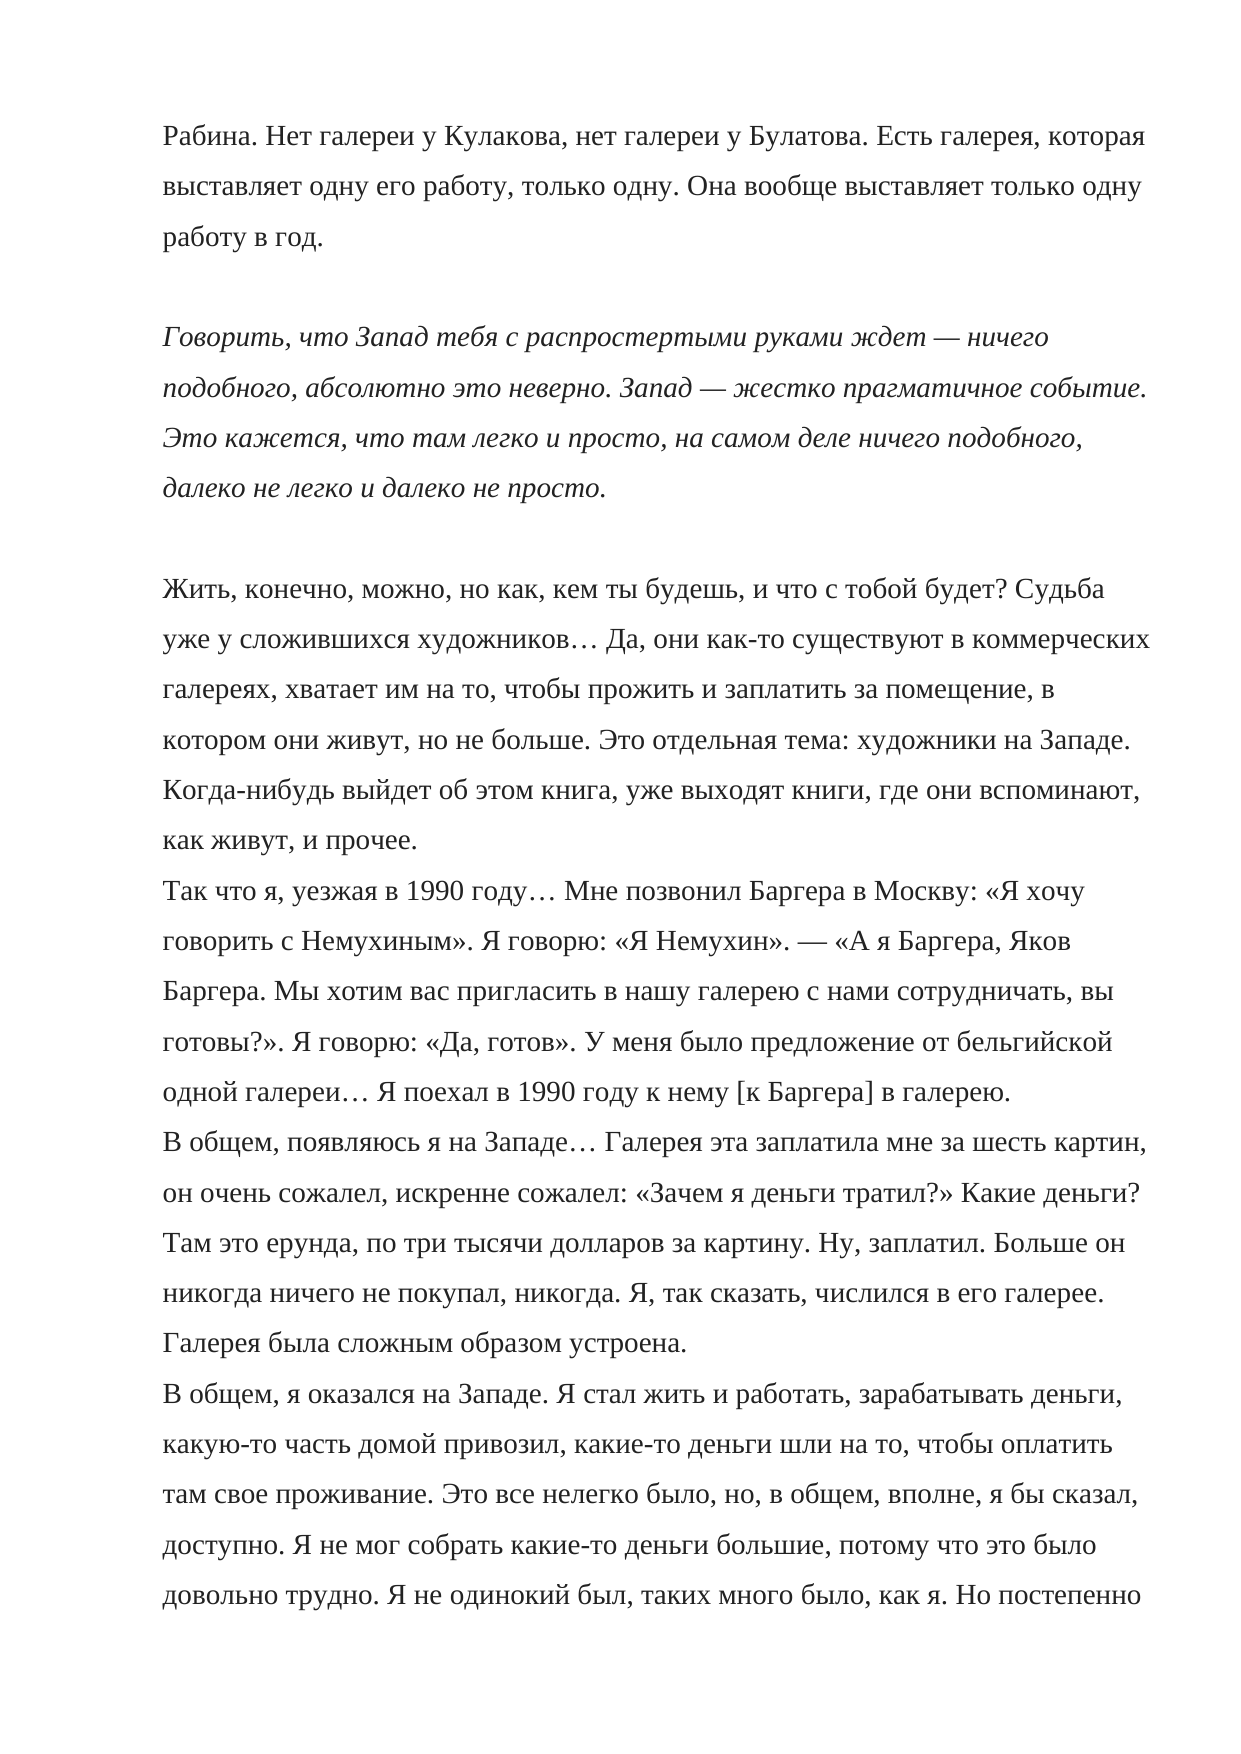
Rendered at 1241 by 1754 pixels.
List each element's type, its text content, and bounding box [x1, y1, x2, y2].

text Так что я, уезжая в 1990 году… Мне позвонил Баргера в Москву: «Я хочу говорить с Немухиным». Я говорю: «Я Немухин». — «А я Баргера, Яков Баргера. Мы хотим вас пригласить в нашу галерею с нами сотрудничать, вы готовы?». Я говорю: «Да, готов». У меня было предложение от бельгийской одной галереи… Я поехал в 1990 году к нему [к Баргера] в галерею. [162, 873, 1152, 1108]
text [162, 118, 1152, 252]
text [162, 1376, 1152, 1611]
text В общем, появляюсь я на Западе… Галерея эта заплатила мне за шесть картин, он очень сожалел, искренне сожалел: «Зачем я деньги тратил?» Какие деньги? Там это ерунда, по три тысячи долларов за картину. Ну, заплатил. Больше он никогда ничего не покупал, никогда. Я, так сказать, числился в его галерее. Галерея была сложным образом устроена. [162, 1124, 1152, 1359]
text Жить, конечно, можно, но как, кем ты будешь, и что с тобой будет? Судьба уже у сложившихся художников… Да, они как-то существуют в коммерческих галереях, хватает им на то, чтобы прожить и заплатить за помещение, в котором они живут, но не больше. Это отдельная тема: художники на Западе. Когда-нибудь выйдет об этом книга, уже выходят книги, где они вспоминают, как живут, и прочее. [162, 571, 1152, 856]
text Говорить, что Запад тебя с распростертыми руками ждет — ничего подобного, абсолютно это неверно. Запад — жестко прагматичное событие. Это кажется, что там легко и просто, на самом деле ничего подобного, далеко не легко и далеко не просто. [162, 319, 1152, 504]
